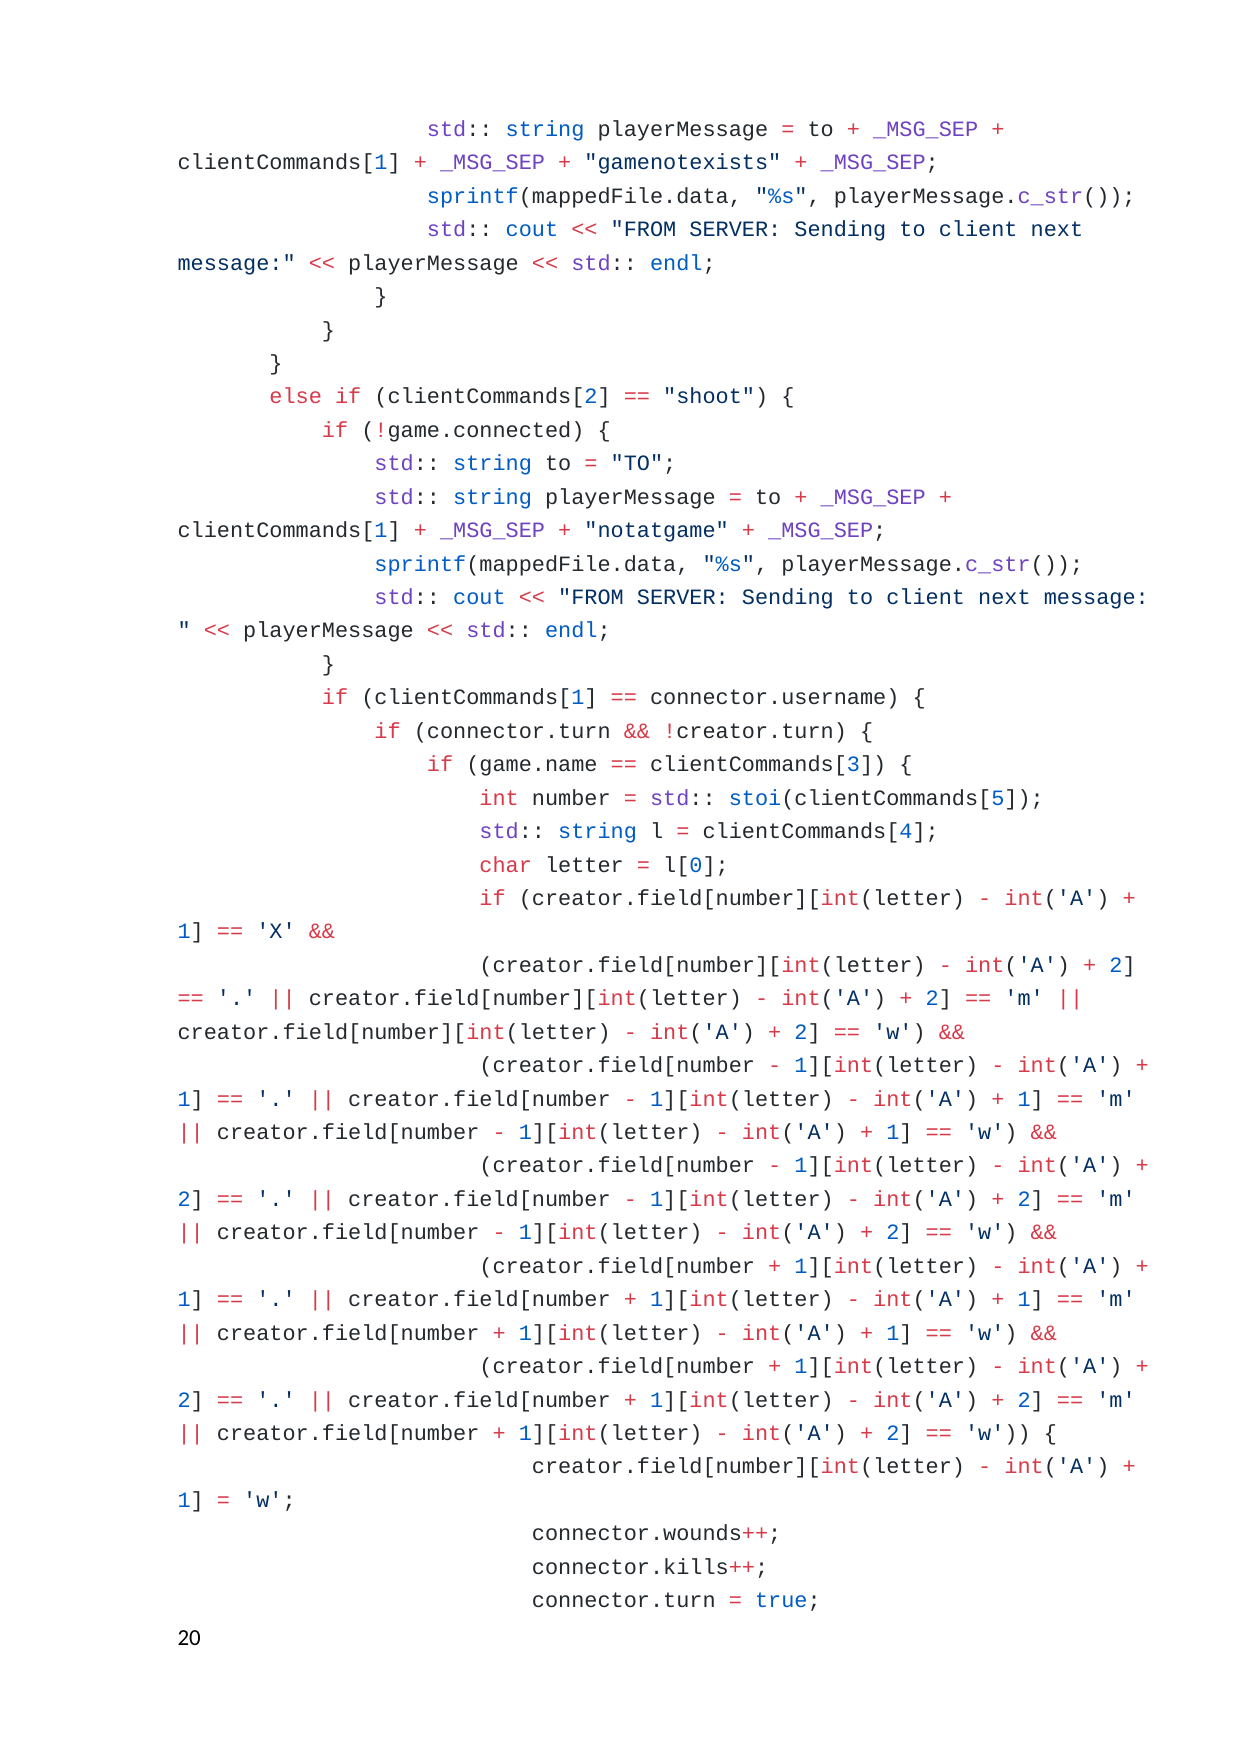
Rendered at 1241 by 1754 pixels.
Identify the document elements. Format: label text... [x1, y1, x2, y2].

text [177, 185, 1152, 210]
text if (connector.turn && !creator.turn) { [177, 720, 1152, 745]
text connector.wounds++; [177, 1522, 1152, 1547]
text (creator.field[number + 1][int(letter) - int('A') + 2] == '.' || creator.field[number + 1][int(letter) - int('A') + 2] == 'm' || creator.field[number + 1][int(letter) - int('A') + 2] == 'w')) { [177, 1355, 1152, 1447]
text std:: cout << "FROM SERVER: Sending to client next message: " << playerMessage << std:: endl; [177, 586, 1152, 644]
text std:: string l = clientCommands[4]; [177, 820, 1152, 845]
text (creator.field[number - 1][int(letter) - int('A') + 1] == '.' || creator.field[number - 1][int(letter) - int('A') + 1] == 'm' || creator.field[number - 1][int(letter) - int('A') + 1] == 'w') && [177, 1054, 1152, 1146]
text (creator.field[number - 1][int(letter) - int('A') + 2] == '.' || creator.field[number - 1][int(letter) - int('A') + 2] == 'm' || creator.field[number - 1][int(letter) - int('A') + 2] == 'w') && [177, 1155, 1152, 1246]
text if (creator.field[number][int(letter) - int('A') + 1] == 'X' && [177, 887, 1152, 945]
text else if (clientCommands[2] == "shoot") { [177, 386, 1152, 410]
text std:: string to = "TO"; [177, 452, 1152, 477]
text } [177, 319, 1152, 343]
text connector.turn = true; [177, 1589, 1152, 1614]
text if (clientCommands[1] == connector.username) { [177, 687, 1152, 711]
text creator.field[number][int(letter) - int('A') + 1] = 'w'; [177, 1456, 1152, 1514]
text int number = std:: stoi(clientCommands[5]); [177, 787, 1152, 812]
text std:: string playerMessage = to + _MSG_SEP + clientCommands[1] + _MSG_SEP + "gamenotexists" + _MSG_SEP; [177, 118, 1152, 176]
text } [177, 653, 1152, 678]
text (creator.field[number][int(letter) - int('A') + 2] == '.' || creator.field[number][int(letter) - int('A') + 2] == 'm' || creator.field[number][int(letter) - int('A') + 2] == 'w') && [177, 954, 1152, 1046]
text sprintf(mappedFile.data, "%s", playerMessage.c_str()); [177, 553, 1152, 578]
text } [177, 285, 1152, 310]
text (creator.field[number + 1][int(letter) - int('A') + 1] == '.' || creator.field[number + 1][int(letter) - int('A') + 1] == 'm' || creator.field[number + 1][int(letter) - int('A') + 1] == 'w') && [177, 1255, 1152, 1347]
text } [177, 352, 1152, 377]
text std:: cout << "FROM SERVER: Sending to client next message:" << playerMessage << std:: endl; [177, 218, 1152, 277]
text char letter = l[0]; [177, 854, 1152, 878]
text connector.kills++; [177, 1556, 1152, 1581]
text if (game.name == clientCommands[3]) { [177, 753, 1152, 778]
text std:: string playerMessage = to + _MSG_SEP + clientCommands[1] + _MSG_SEP + "notatgame" + _MSG_SEP; [177, 486, 1152, 544]
text if (!game.connected) { [177, 419, 1152, 444]
